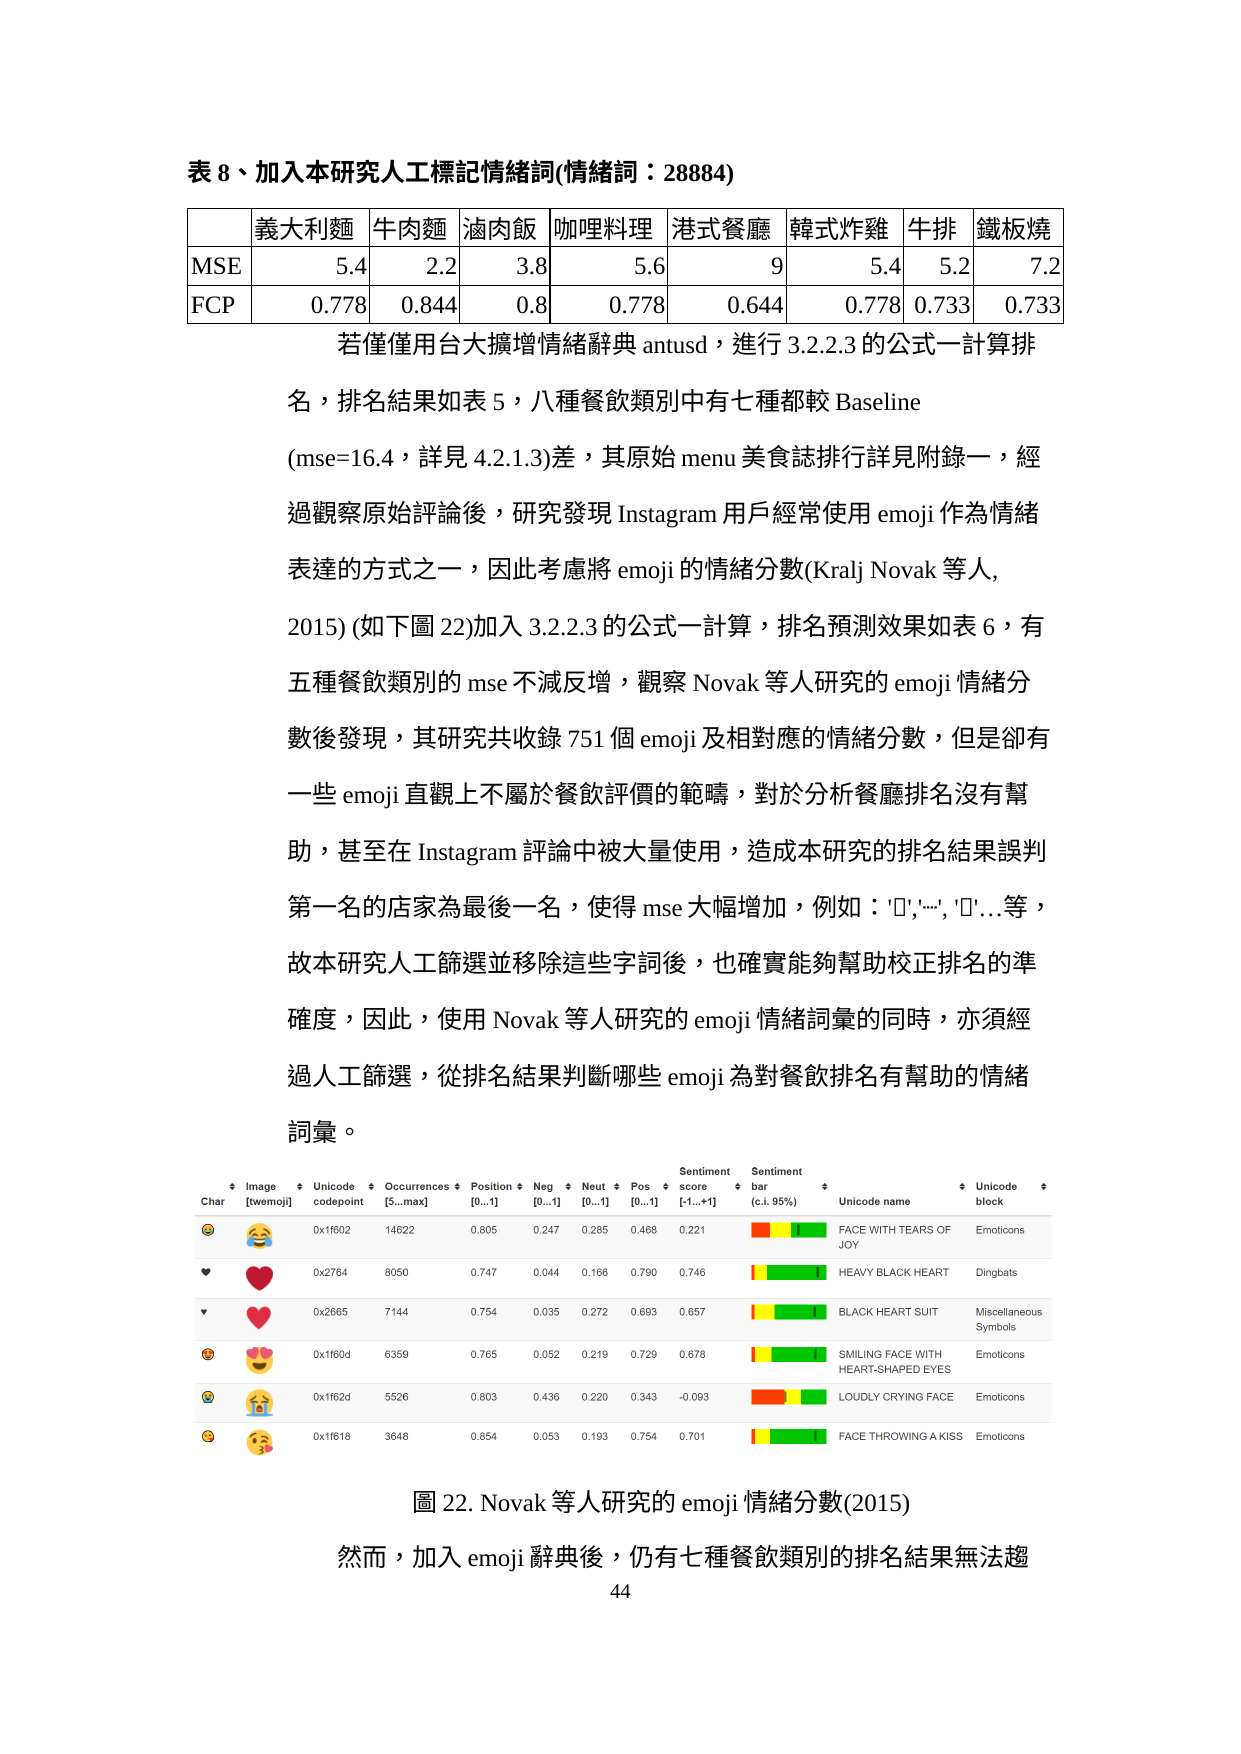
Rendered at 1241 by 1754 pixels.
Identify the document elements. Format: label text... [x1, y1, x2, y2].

table_cell MSE [188, 247, 251, 284]
table_cell 5.6 [551, 247, 667, 284]
table_header 韓式炸雞 [787, 209, 903, 246]
table_header 牛排 [904, 209, 973, 246]
table_cell 5.4 [252, 247, 369, 284]
table_cell 2.2 [370, 247, 459, 284]
table_cell 0.733 [974, 286, 1063, 323]
table_cell 0.778 [252, 286, 369, 323]
table_header 滷肉飯 [460, 209, 549, 246]
table_cell 0.778 [787, 286, 903, 323]
table_cell 7.2 [974, 247, 1063, 284]
table_cell 0.644 [668, 286, 786, 323]
table_cell 0.844 [370, 286, 459, 323]
table_cell FCP [188, 286, 251, 323]
table_header 咖哩料理 [551, 209, 667, 246]
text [287, 1537, 1053, 1575]
table_header 鐵板燒 [974, 209, 1063, 246]
table_cell 0.8 [460, 286, 549, 323]
text 圖22. Novak等人研究的emoji情緒分數(2015) [287, 1482, 1053, 1519]
table_cell 5.2 [904, 247, 973, 284]
table_cell 0.733 [904, 286, 973, 323]
table_header 義大利麵 [252, 209, 369, 246]
text 表8、加入本研究人工標記情緒詞(情緒詞：28884) [187, 152, 1053, 189]
table_header 牛肉麵 [370, 209, 459, 246]
picture [187, 1167, 1053, 1460]
table_cell 9 [668, 247, 786, 284]
text 若僅僅用台大擴增情緒辭典antusd，進行3.2.2.3的公式一計算排名，排名結果如表5，八種餐飲類別中有七種都較Baseline (mse=16.4，詳見4.2.1.3)差，其原始menu美食誌排行詳見附錄一，經過觀察原始評論後，研究發現Instagram用戶經常使用emoji作為情緒表達的方式之一，因此考慮將emoji的情緒分數(Kralj Novak等人, 2015) (如下圖22)加入3.2.2.3的公式一計算，排名預測效果如表6，有五種餐飲類別的mse不減反增，觀察Novak等人研究的emoji情緒分數後發現，其研究共收錄751個emoji及相對應的情緒分數，但是卻有一些emoji直觀上不屬於餐飲評價的範疇，對於分析餐廳排名沒有幫助，甚至在Instagram評論中被大量使用，造成本研究的排名結果誤判第一名的店家為最後一名，使得mse大幅增加，例如：'🌿','┈', '💲'…等，故本研究人工篩選並移除這些字詞後，也確實能夠幫助校正排名的準確度，因此，使用Novak等人研究的emoji情緒詞彙的同時，亦須經過人工篩選，從排名結果判斷哪些emoji為對餐飲排名有幫助的情緒詞彙。 [287, 324, 1053, 1149]
table_header [188, 209, 251, 246]
table_header 港式餐廳 [668, 209, 786, 246]
table_cell 0.778 [551, 286, 667, 323]
table_cell 5.4 [787, 247, 903, 284]
table_cell 3.8 [460, 247, 549, 284]
